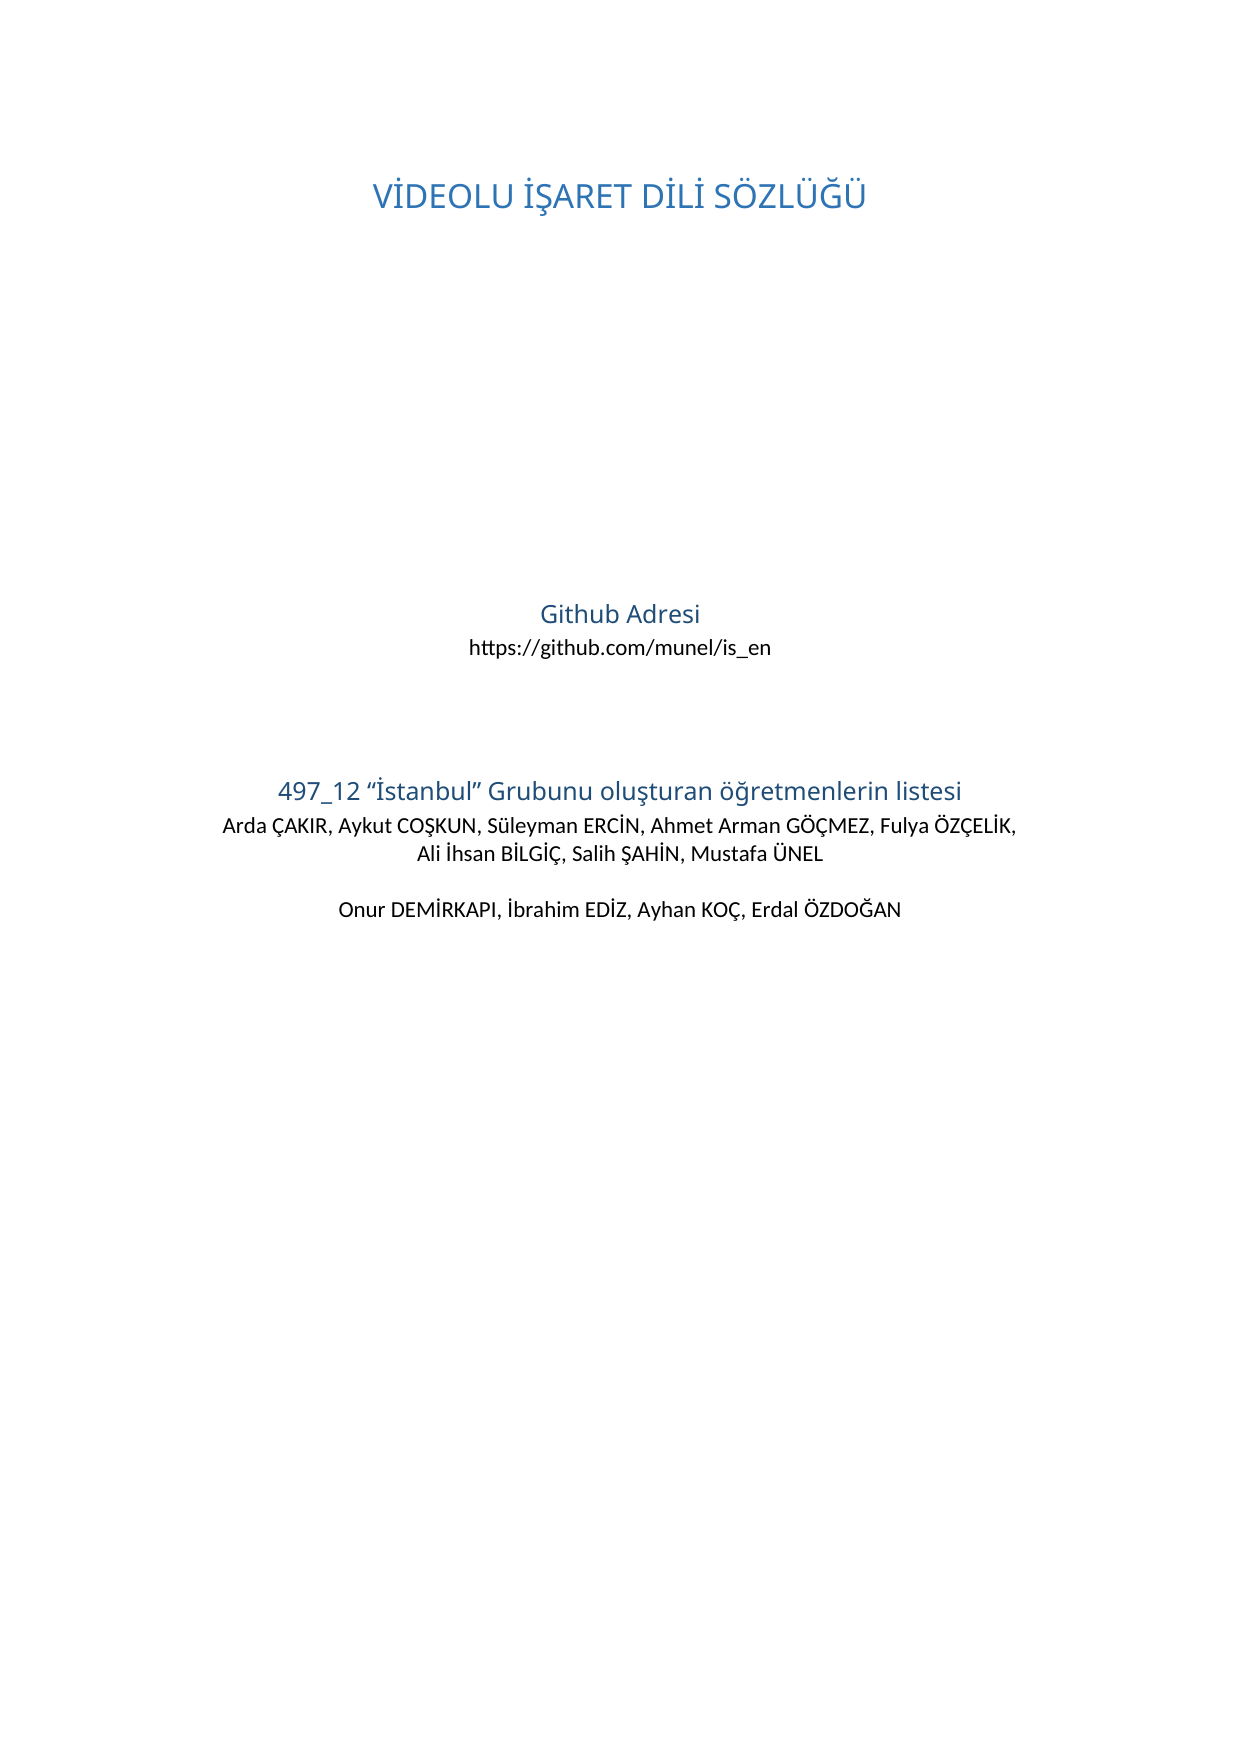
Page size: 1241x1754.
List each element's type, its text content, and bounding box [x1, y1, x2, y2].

subtitle Github Adresi [148, 597, 1093, 631]
text https://github.com/munel/is_en [148, 633, 1093, 661]
text Onur DEMİRKAPI, İbrahim EDİZ, Ayhan KOÇ, Erdal ÖZDOĞAN [148, 895, 1093, 923]
text Arda ÇAKIR, Aykut COŞKUN, Süleyman ERCİN, Ahmet Arman GÖÇMEZ, Fulya ÖZÇELİK, [148, 811, 1093, 839]
text Ali İhsan BİLGİÇ, Salih ŞAHİN, Mustafa ÜNEL [148, 839, 1093, 867]
subtitle 497_12 “İstanbul” Grubunu oluşturan öğretmenlerin listesi [148, 774, 1093, 808]
subtitle VİDEOLU İŞARET DİLİ SÖZLÜĞÜ [148, 173, 1093, 218]
